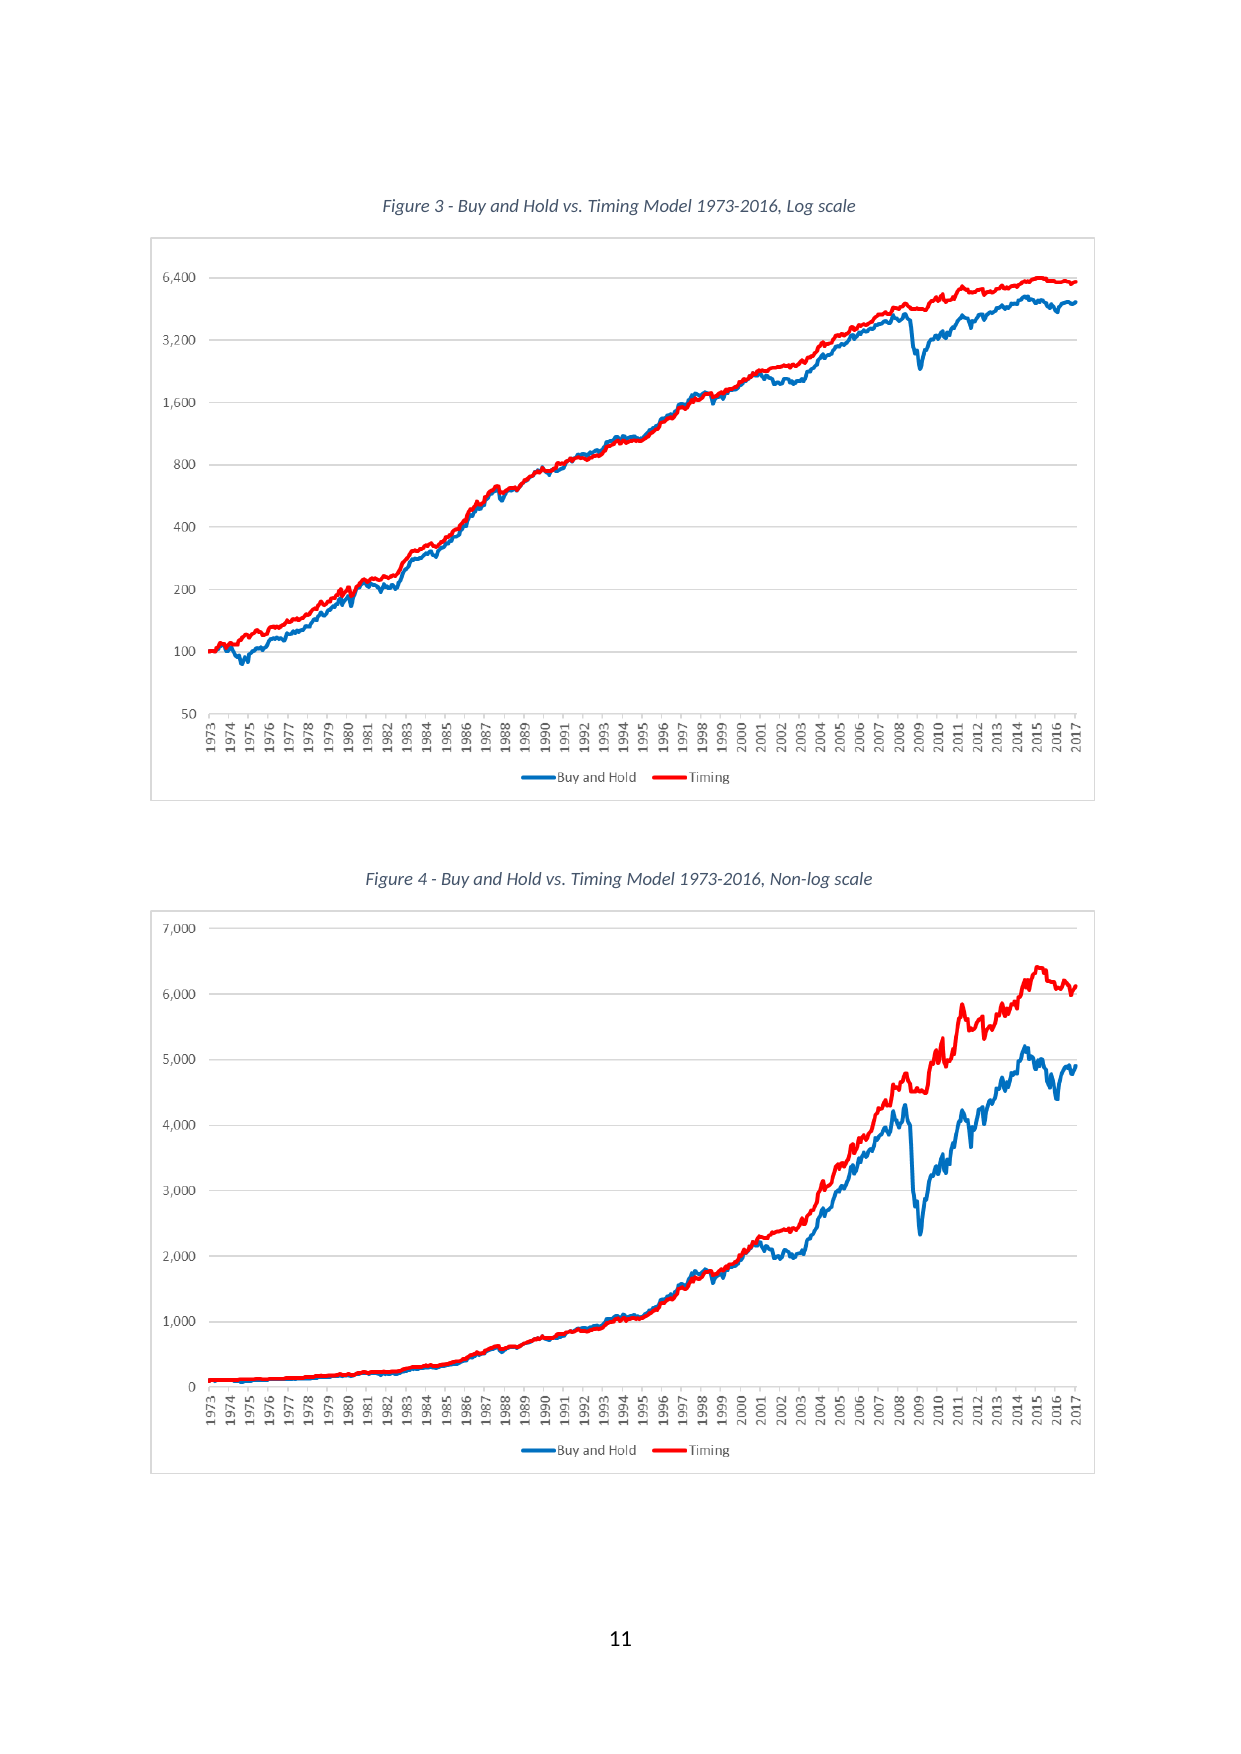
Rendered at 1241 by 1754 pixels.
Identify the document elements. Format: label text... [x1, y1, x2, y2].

picture [150, 237, 1095, 801]
text Figure 4 - Buy and Hold vs. Timing Model 1973-2016, Non-log scale [150, 867, 1090, 889]
text Figure 3 - Buy and Hold vs. Timing Model 1973-2016, Log scale [150, 194, 1090, 217]
picture [150, 910, 1095, 1474]
